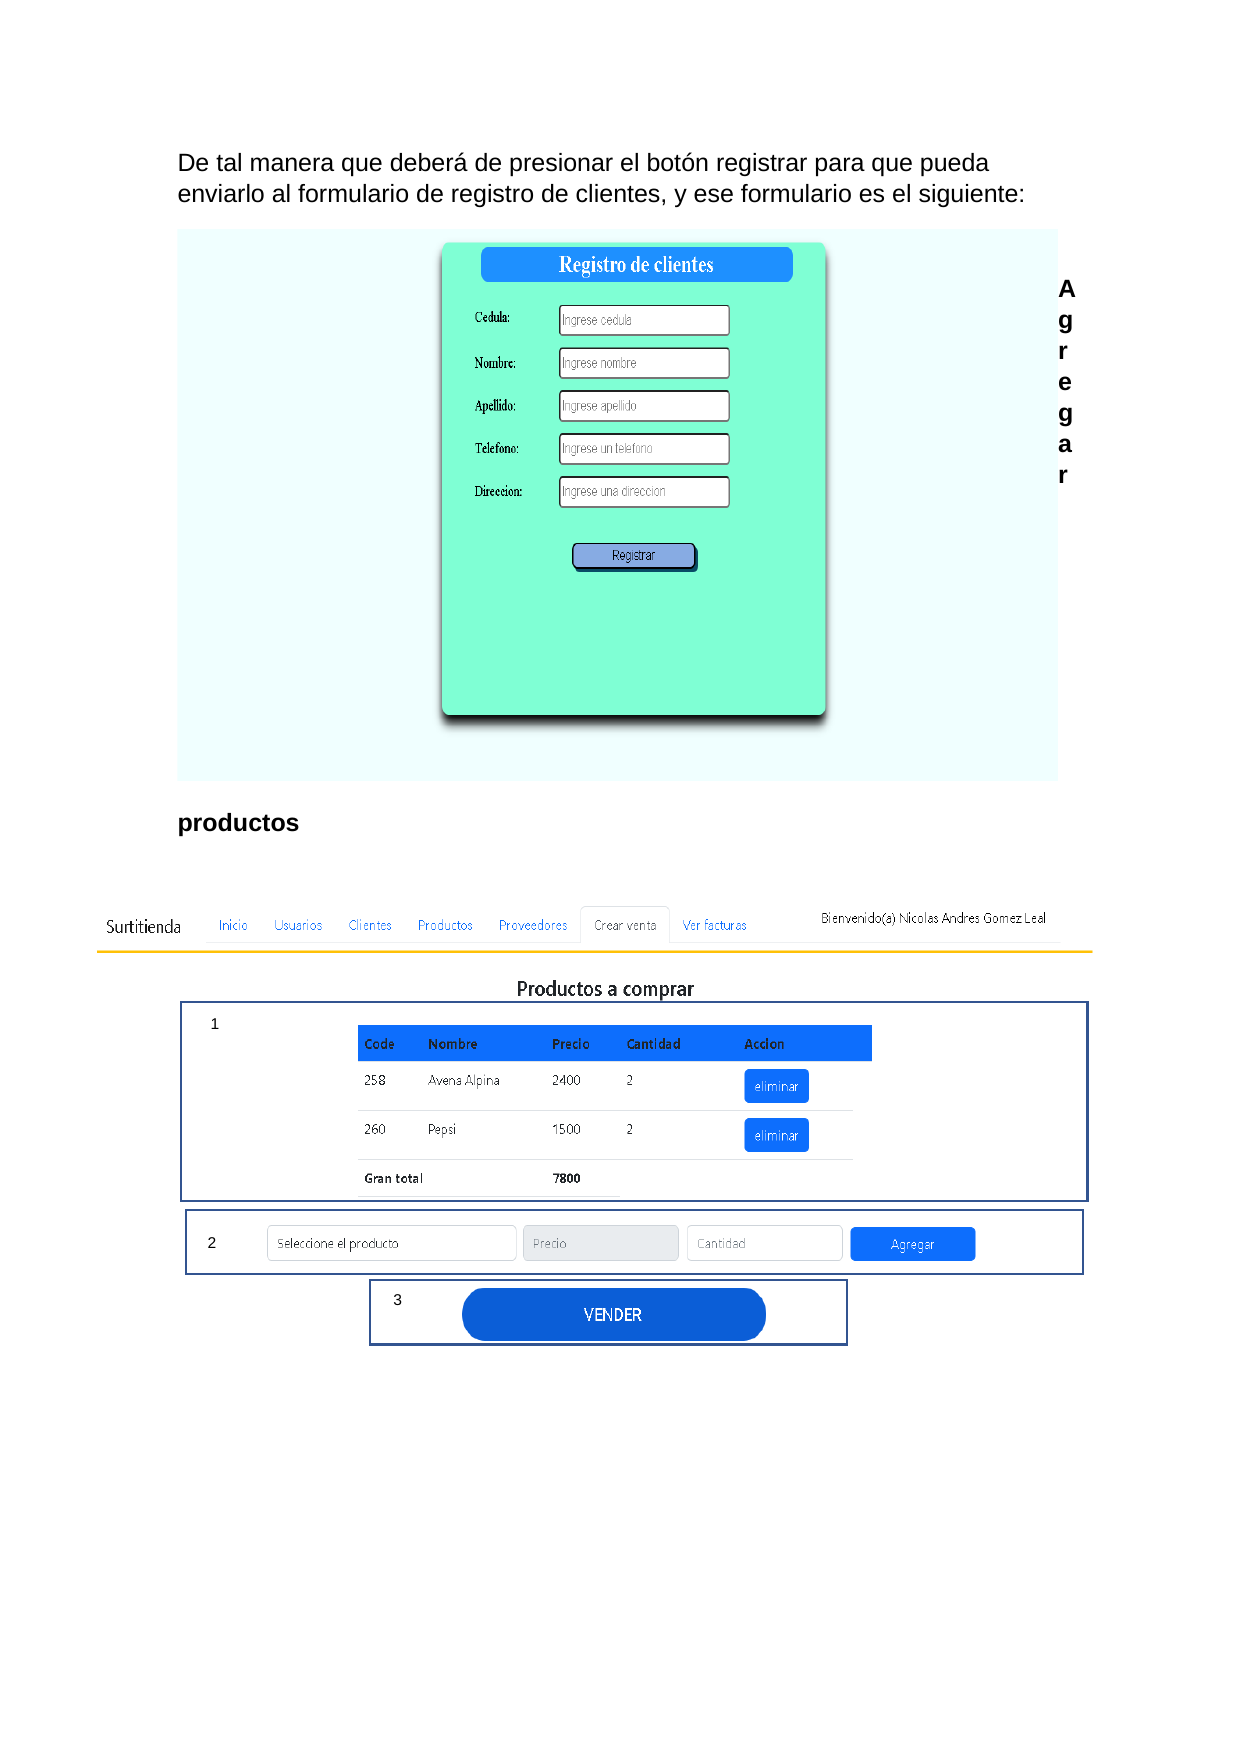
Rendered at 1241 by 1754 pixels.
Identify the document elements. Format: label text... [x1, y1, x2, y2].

picture [87, 903, 1149, 1467]
picture [177, 229, 1058, 781]
text De tal manera que deberá de presionar el botón registrar para que pueda enviarlo al formulario de registro de clientes, y ese formulario es el siguiente: [177, 148, 1063, 207]
